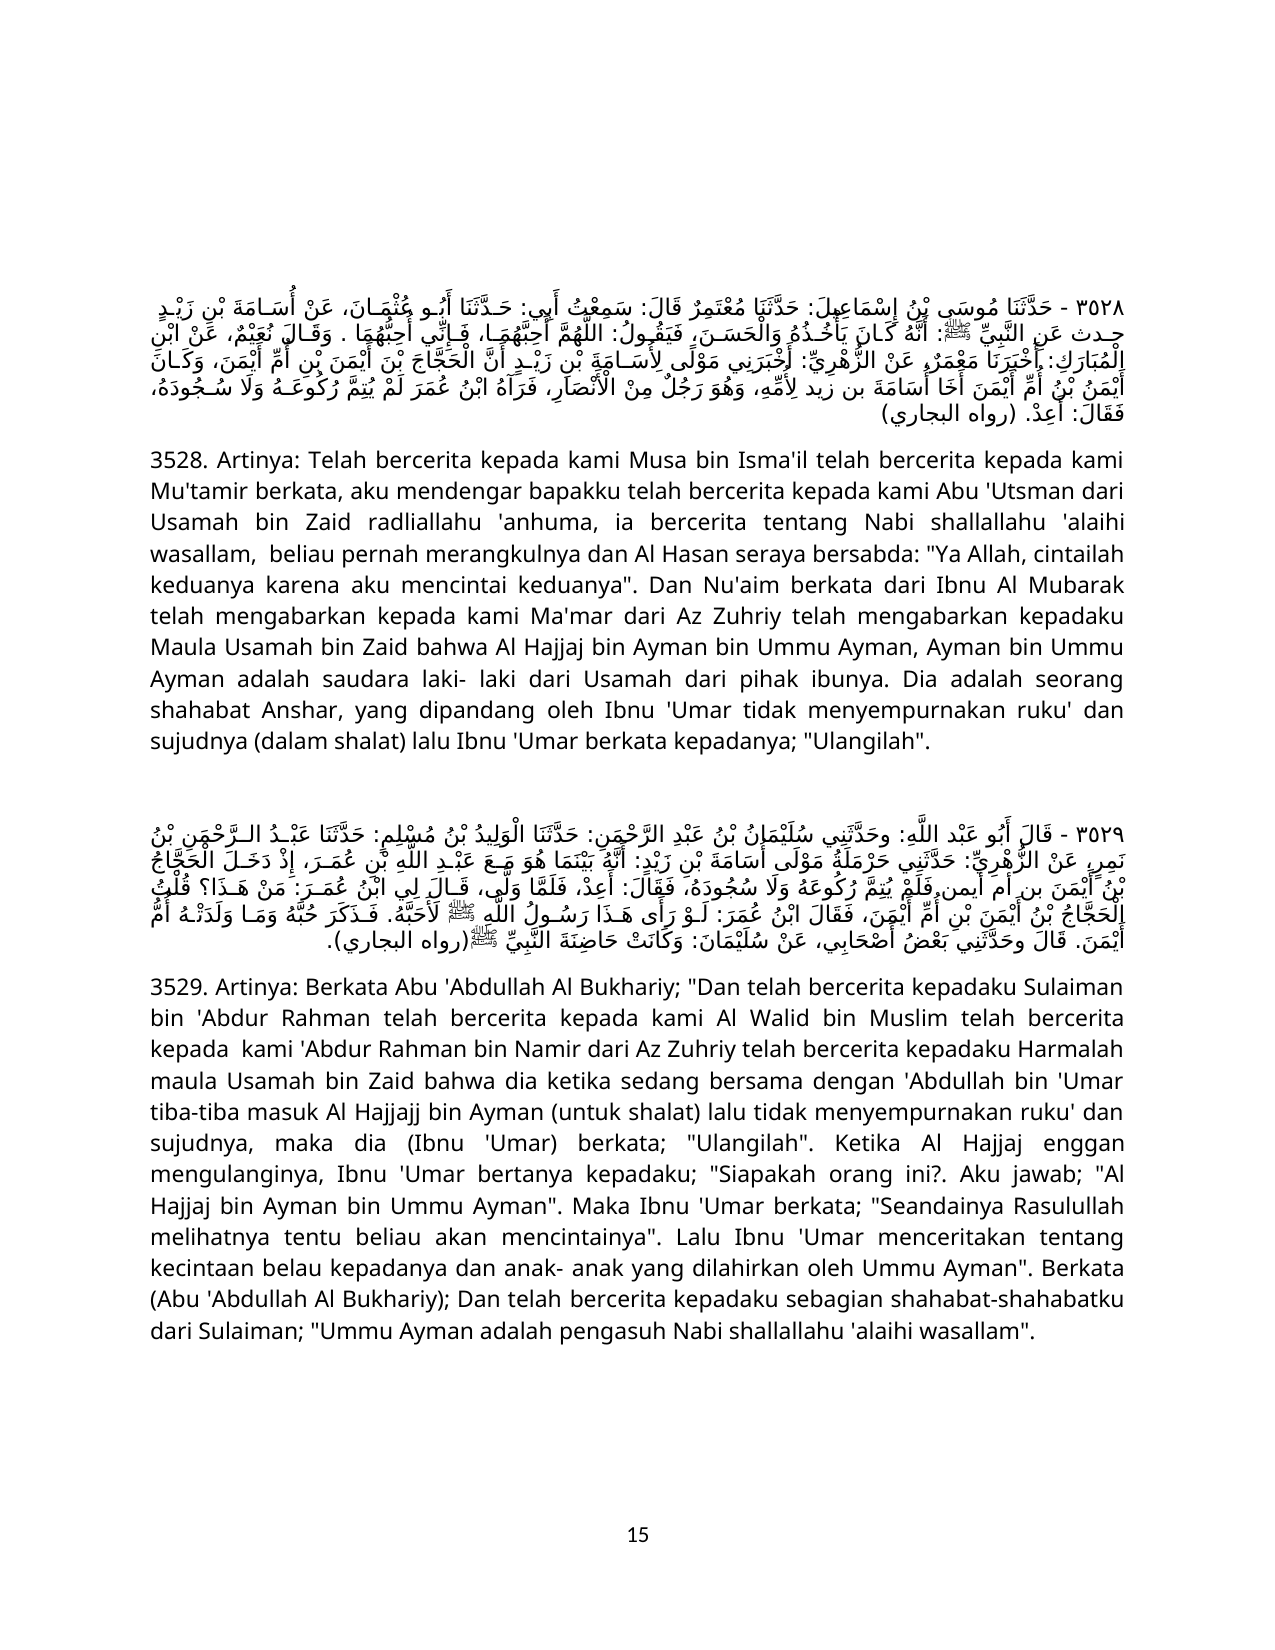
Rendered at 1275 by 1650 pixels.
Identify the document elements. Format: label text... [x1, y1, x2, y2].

text ٣٥٢٨ - حَدَّثَنَا مُوسَى بْنُ إِسْمَاعِيلَ: حَدَّثَنَا مُعْتَمِرٌ قَالَ: سَمِعْتُ أَبِي: حَدَّثَنَا أَبُو عُثْمَانَ، عَنْ أُسَامَةَ بْنِ زَيْدٍ حدث عَنِ النَّبِيِّ ﷺ: أَنَّهُ كَانَ يَأْخُذُهُ وَالْحَسَنَ، فَيَقُولُ: اللَّهُمَّ أَحِبَّهُمَا، فَإِنِّي أُحِبُّهُمَا . وَقَالَ نُعَيْمٌ، عَنْ ابْنِ الْمُبَارَكِ: أَخْبَرَنَا مَعْمَرٌ، عَنْ الزُّهْرِيِّ: أَخْبَرَنِي مَوْلًى لِأُسَامَةَ بْنِ زَيْدٍ أَنَّ الْحَجَّاجَ بْنَ أَيْمَنَ بْنِ أُمِّ أَيْمَنَ، وَكَانَ أَيْمَنُ بْنُ أُمِّ أَيْمَنَ أَخَا أُسَامَةَ بن زيد لِأُمِّهِ، وَهُوَ رَجُلٌ مِنْ الْأَنْصَارِ، فَرَآهُ ابْنُ عُمَرَ لَمْ يُتِمَّ رُكُوعَهُ وَلَا سُجُودَهُ، فَقَالَ: أَعِدْ. (رواه البجاري) [150, 294, 1125, 427]
text ٣٥٢٩ - قَالَ أَبُو عَبْد اللَّهِ: وحَدَّثَنِي سُلَيْمَانُ بْنُ عَبْدِ الرَّحْمَنِ: حَدَّثَنَا الْوَلِيدُ بْنُ مُسْلِمٍ: حَدَّثَنَا عَبْدُ الرَّحْمَنِ بْنُ نَمِرٍ، عَنْ الزُّهْرِيِّ: حَدَّثَنِي حَرْمَلَةُ مَوْلَى أُسَامَةَ بْنِ زَيْدٍ: أَنَّهُ بَيْنَمَا هُوَ مَعَ عَبْدِ اللَّهِ بْنِ عُمَرَ، إِذْ دَخَلَ الْحَجَّاجُ بْنُ أَيْمَنَ بن أم أيمن فَلَمْ يُتِمَّ رُكُوعَهُ وَلَا سُجُودَهُ، فَقَالَ: أَعِدْ، فَلَمَّا وَلَّى، قَالَ لِي ابْنُ عُمَرَ: مَنْ هَذَا؟ قُلْتُ الْحَجَّاجُ بْنُ أَيْمَنَ بْنِ أُمِّ أَيْمَنَ، فَقَالَ ابْنُ عُمَرَ: لَوْ رَأَى هَذَا رَسُولُ اللَّهِ ﷺ لَأَحَبَّهُ. فَذَكَرَ حُبَّهُ وَمَا وَلَدَتْهُ أُمُّ أَيْمَنَ. قَالَ وحَدَّثَنِي بَعْضُ أَصْحَابِي، عَنْ سُلَيْمَانَ: وَكَانَتْ حَاضِنَةَ النَّبِيِّ ﷺ(رواه البجاري). [150, 821, 1125, 954]
text 3528. Artinya: Telah bercerita kepada kami Musa bin Isma'il telah bercerita kepada kami Mu'tamir berkata, aku mendengar bapakku telah bercerita kepada kami Abu 'Utsman dari Usamah bin Zaid radliallahu 'anhuma, ia bercerita tentang Nabi shallallahu 'alaihi wasallam, beliau pernah merangkulnya dan Al Hasan seraya bersabda: "Ya Allah, cintailah keduanya karena aku mencintai keduanya". Dan Nu'aim berkata dari Ibnu Al Mubarak telah mengabarkan kepada kami Ma'mar dari Az Zuhriy telah mengabarkan kepadaku Maula Usamah bin Zaid bahwa Al Hajjaj bin Ayman bin Ummu Ayman, Ayman bin Ummu Ayman adalah saudara laki- laki dari Usamah dari pihak ibunya. Dia adalah seorang shahabat Anshar, yang dipandang oleh Ibnu 'Umar tidak menyempurnakan ruku' dan sujudnya (dalam shalat) lalu Ibnu 'Umar berkata kepadanya; "Ulangilah". [150, 444, 1125, 756]
text 3529. Artinya: Berkata Abu 'Abdullah Al Bukhariy; "Dan telah bercerita kepadaku Sulaiman bin 'Abdur Rahman telah bercerita kepada kami Al Walid bin Muslim telah bercerita kepada kami 'Abdur Rahman bin Namir dari Az Zuhriy telah bercerita kepadaku Harmalah maula Usamah bin Zaid bahwa dia ketika sedang bersama dengan 'Abdullah bin 'Umar tiba-tiba masuk Al Hajjajj bin Ayman (untuk shalat) lalu tidak menyempurnakan ruku' dan sujudnya, maka dia (Ibnu 'Umar) berkata; "Ulangilah". Ketika Al Hajjaj enggan mengulanginya, Ibnu 'Umar bertanya kepadaku; "Siapakah orang ini?. Aku jawab; "Al Hajjaj bin Ayman bin Ummu Ayman". Maka Ibnu 'Umar berkata; "Seandainya Rasulullah melihatnya tentu beliau akan mencintainya". Lalu Ibnu 'Umar menceritakan tentang kecintaan belau kepadanya dan anak- anak yang dilahirkan oleh Ummu Ayman". Berkata (Abu 'Abdullah Al Bukhariy); Dan telah bercerita kepadaku sebagian shahabat-shahabatku dari Sulaiman; "Ummu Ayman adalah pengasuh Nabi shallallahu 'alaihi wasallam". [150, 971, 1125, 1346]
